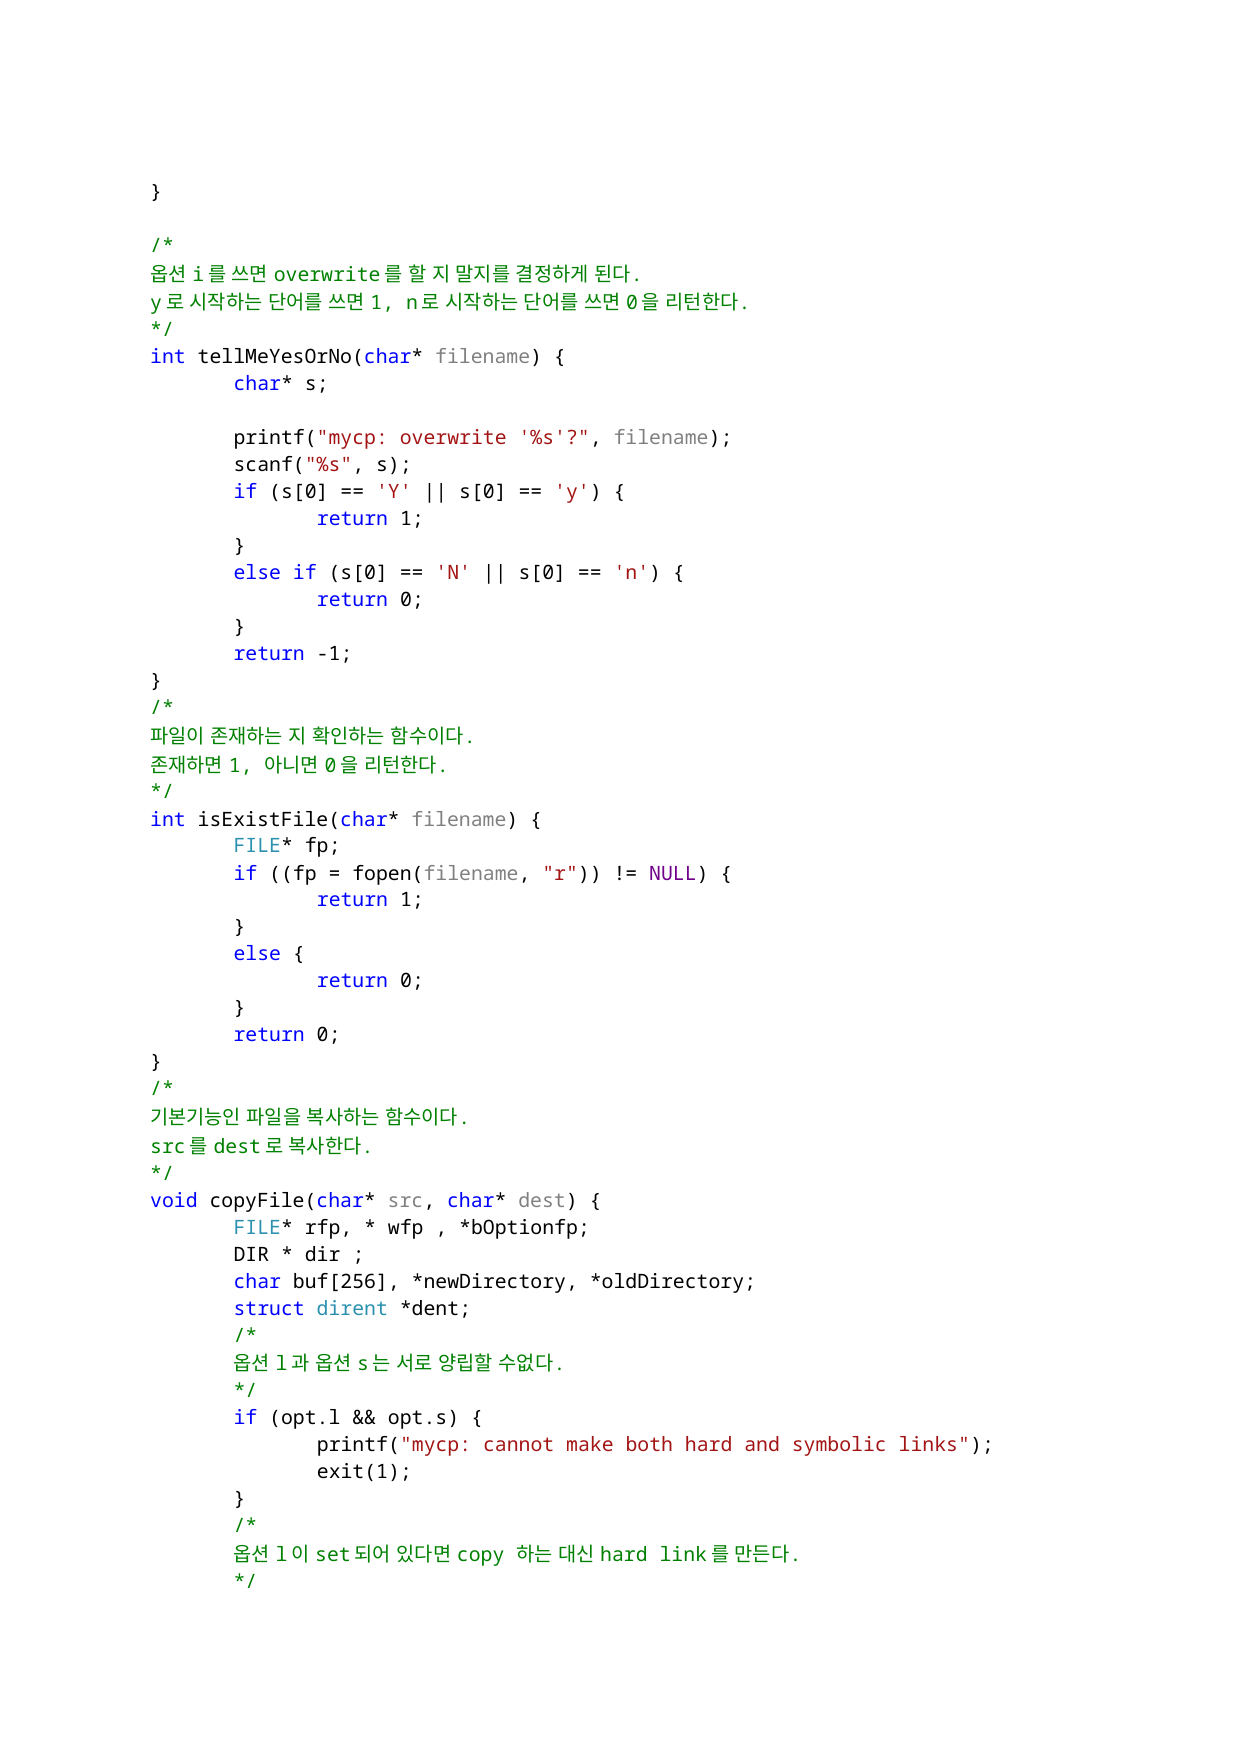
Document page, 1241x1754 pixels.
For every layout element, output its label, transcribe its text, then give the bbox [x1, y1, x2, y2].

text } [150, 531, 1090, 558]
text return 1; [150, 886, 1090, 913]
text DIR * dir ; [150, 1240, 1090, 1267]
text void copyFile(char* src, char* dest) { [150, 1186, 1090, 1213]
text } [150, 1484, 1090, 1512]
text if ((fp = fopen(filename, "r")) != NULL) { [150, 859, 1090, 886]
text return 0; [150, 967, 1090, 994]
text */ [150, 1377, 1090, 1404]
text } [150, 1048, 1090, 1074]
text scanf("%s", s); [150, 451, 1090, 477]
text return -1; [150, 639, 1090, 666]
text 옵션 l이 set되어 있다면 copy 하는 대신 hard link를 만든다. [150, 1538, 1090, 1567]
text src를 dest로 복사한다. [150, 1130, 1090, 1159]
text exit(1); [150, 1458, 1090, 1484]
text } [150, 177, 1090, 204]
text 파일이 존재하는 지 확인하는 함수이다. [150, 720, 1090, 749]
text */ [150, 778, 1090, 805]
text FILE* rfp, * wfp , *bOptionfp; [150, 1213, 1090, 1240]
text FILE* fp; [150, 832, 1090, 859]
text } [150, 612, 1090, 639]
text /* [150, 1074, 1090, 1102]
text 기본기능인 파일을 복사하는 함수이다. [150, 1102, 1090, 1130]
text return 0; [150, 1021, 1090, 1048]
text 옵션 i를 쓰면 overwrite를 할 지 말지를 결정하게 된다. [150, 258, 1090, 287]
text /* [150, 1512, 1090, 1538]
text } [150, 666, 1090, 693]
text return 1; [150, 504, 1090, 531]
text int tellMeYesOrNo(char* filename) { [150, 343, 1090, 369]
text /* [150, 1321, 1090, 1348]
text if (s[0] == 'Y' || s[0] == 'y') { [150, 477, 1090, 504]
text } [150, 994, 1090, 1021]
text char* s; [150, 369, 1090, 397]
text int isExistFile(char* filename) { [150, 805, 1090, 832]
text printf("mycp: overwrite '%s'?", filename); [150, 423, 1090, 451]
text */ [150, 1567, 1090, 1594]
text if (opt.l && opt.s) { [150, 1404, 1090, 1431]
text } [150, 913, 1090, 940]
text /* [150, 693, 1090, 720]
text */ [150, 316, 1090, 343]
text y로 시작하는 단어를 쓰면 1, n로 시작하는 단어를 쓰면 0을 리턴한다. [150, 287, 1090, 316]
text printf("mycp: cannot make both hard and symbolic links"); [150, 1431, 1090, 1458]
text else if (s[0] == 'N' || s[0] == 'n') { [150, 558, 1090, 585]
text else { [150, 940, 1090, 967]
text struct dirent *dent; [150, 1294, 1090, 1321]
text */ [150, 1159, 1090, 1186]
text /* [150, 231, 1090, 258]
text 옵션 l과 옵션 s는 서로 양립할 수없다. [150, 1348, 1090, 1377]
text char buf[256], *newDirectory, *oldDirectory; [150, 1267, 1090, 1294]
text return 0; [150, 585, 1090, 612]
text 존재하면 1, 아니면 0을 리턴한다. [150, 749, 1090, 778]
